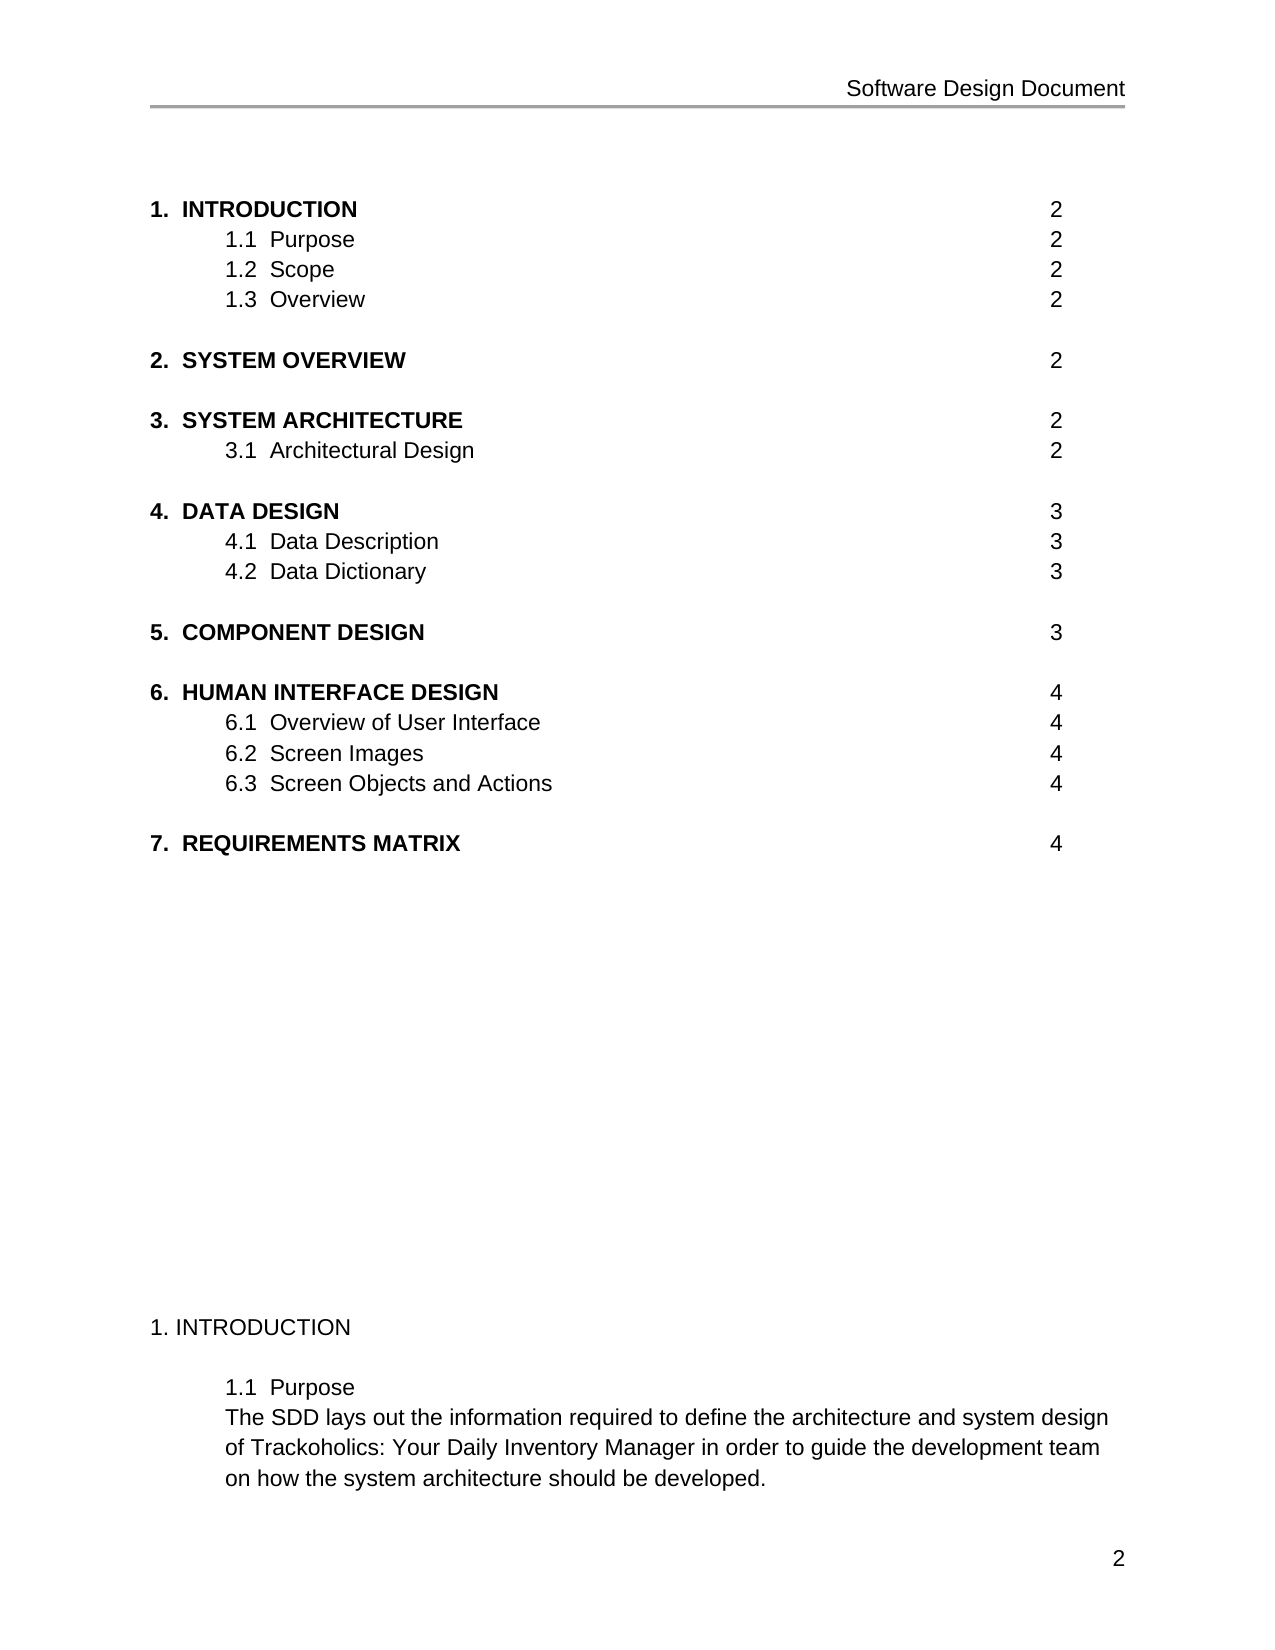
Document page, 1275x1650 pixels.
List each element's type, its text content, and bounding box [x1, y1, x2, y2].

text 1. INTRODUCTION [150, 1313, 1125, 1340]
text 1.1 Purpose [225, 1374, 1125, 1400]
text The SDD lays out the information required to define the architecture and system design of Trackoholics: Your Daily Inventory Manager in order to guide the development team on how the system architecture should be developed. [225, 1404, 1125, 1491]
